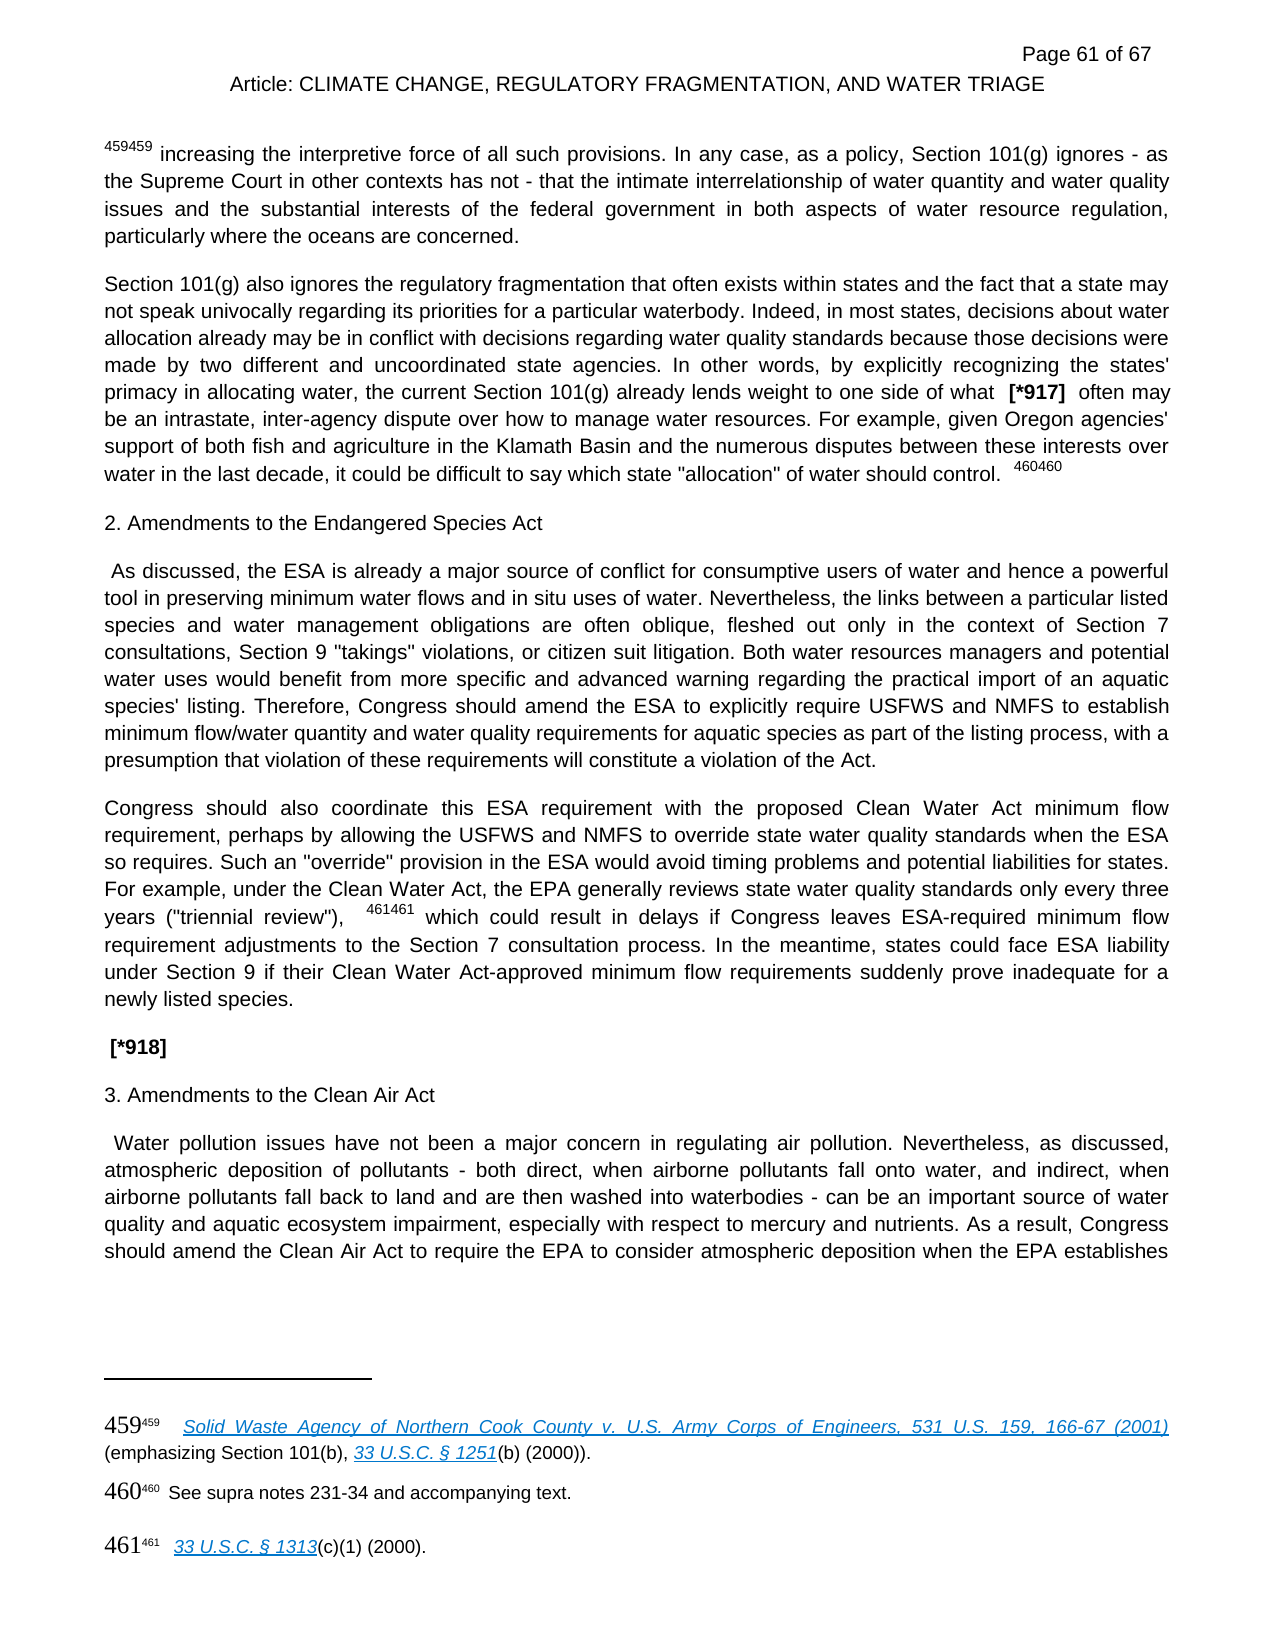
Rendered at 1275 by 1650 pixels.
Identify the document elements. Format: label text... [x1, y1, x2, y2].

text As discussed, the ESA is already a major source of conflict for consumptive users of water and hence a powerful tool in preserving minimum water flows and in situ uses of water. Nevertheless, the links between a particular listed species and water management obligations are often oblique, fleshed out only in the context of Section 7 consultations, Section 9 "takings" violations, or citizen suit litigation. Both water resources managers and potential water uses would benefit from more specific and advanced warning regarding the practical import of an aquatic species' listing. Therefore, Congress should amend the ESA to explicitly require USFWS and NMFS to establish minimum flow/water quantity and water quality requirements for aquatic species as part of the listing process, with a presumption that violation of these requirements will constitute a violation of the Act. [104, 555, 1171, 772]
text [104, 1128, 1171, 1263]
text 3. Amendments to the Clean Air Act [104, 1080, 1171, 1107]
text Finally, Congress should amend Section 101(g) of the Clean Water Act explicitly to subject state primacy in water allocation to the minimum flow requirements and other aspects of water quality standards created and federally approved pursuant to the Act. Currently, Section 101(g) states that "it is the policy of Congress that the authority of each State to allocate quantities of water within its jurisdiction shall not be superseded, abrogated or otherwise impaired by this chapter." 457 As a policy statement, the legal force of this provision is questionable; 458 nevertheless, in 2001 the U.S. Supreme Court gave surprising weight to another of Section 101's pro-state policies, 459 increasing the interpretive force of all such provisions. In any case, as a policy, Section 101(g) ignores - as the Supreme Court in other contexts has not - that the intimate interrelationship of water quantity and water quality issues and the substantial interests of the federal government in both aspects of water resource regulation, particularly where the oceans are concerned. [104, 137, 1171, 247]
text Section 101(g) also ignores the regulatory fragmentation that often exists within states and the fact that a state may not speak univocally regarding its priorities for a particular waterbody. Indeed, in most states, decisions about water allocation already may be in conflict with decisions regarding water quality standards because those decisions were made by two different and uncoordinated state agencies. In other words, by explicitly recognizing the states' primacy in allocating water, the current Section 101(g) already lends weight to one side of what [*917] often may be an intrastate, inter-agency dispute over how to manage water resources. For example, given Oregon agencies' support of both fish and agriculture in the Klamath Basin and the numerous disputes between these interests over water in the last decade, it could be difficult to say which state "allocation" of water should control. 460 [104, 268, 1171, 487]
text Congress should also coordinate this ESA requirement with the proposed Clean Water Act minimum flow requirement, perhaps by allowing the USFWS and NMFS to override state water quality standards when the ESA so requires. Such an "override" provision in the ESA would avoid timing problems and potential liabilities for states. For example, under the Clean Water Act, the EPA generally reviews state water quality standards only every three years ("triennial review"), 461 which could result in delays if Congress leaves ESA-required minimum flow requirement adjustments to the Section 7 consultation process. In the meantime, states could face ESA liability under Section 9 if their Clean Water Act-approved minimum flow requirements suddenly prove inadequate for a newly listed species. [104, 793, 1171, 1011]
text [*918] [104, 1032, 1171, 1059]
text 2. Amendments to the Endangered Species Act [104, 507, 1171, 534]
